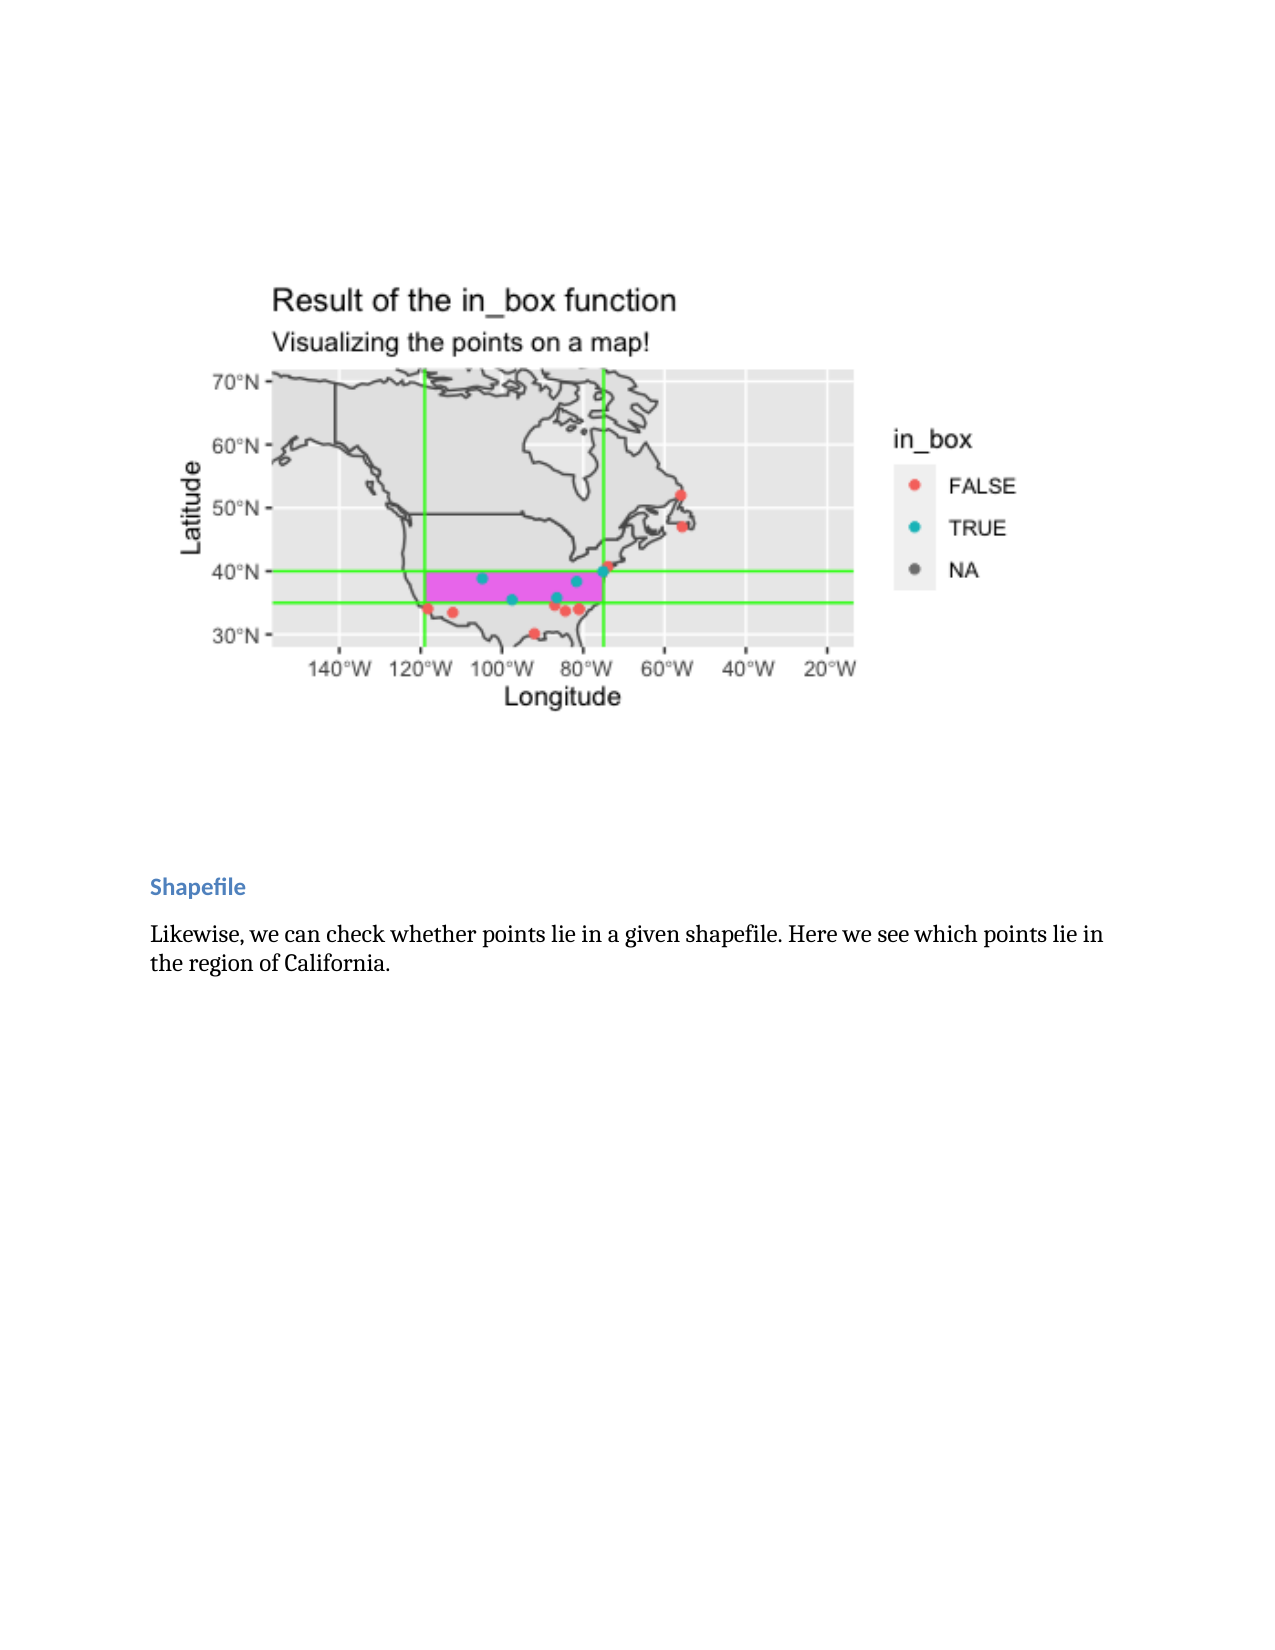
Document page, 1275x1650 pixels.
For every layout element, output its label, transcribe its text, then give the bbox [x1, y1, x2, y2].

subtitle Shapefile [150, 871, 1125, 901]
text Likewise, we can check whether points lie in a given shapefile. Here we see which points lie in the region of California. [150, 920, 1125, 978]
picture [168, 150, 1044, 850]
